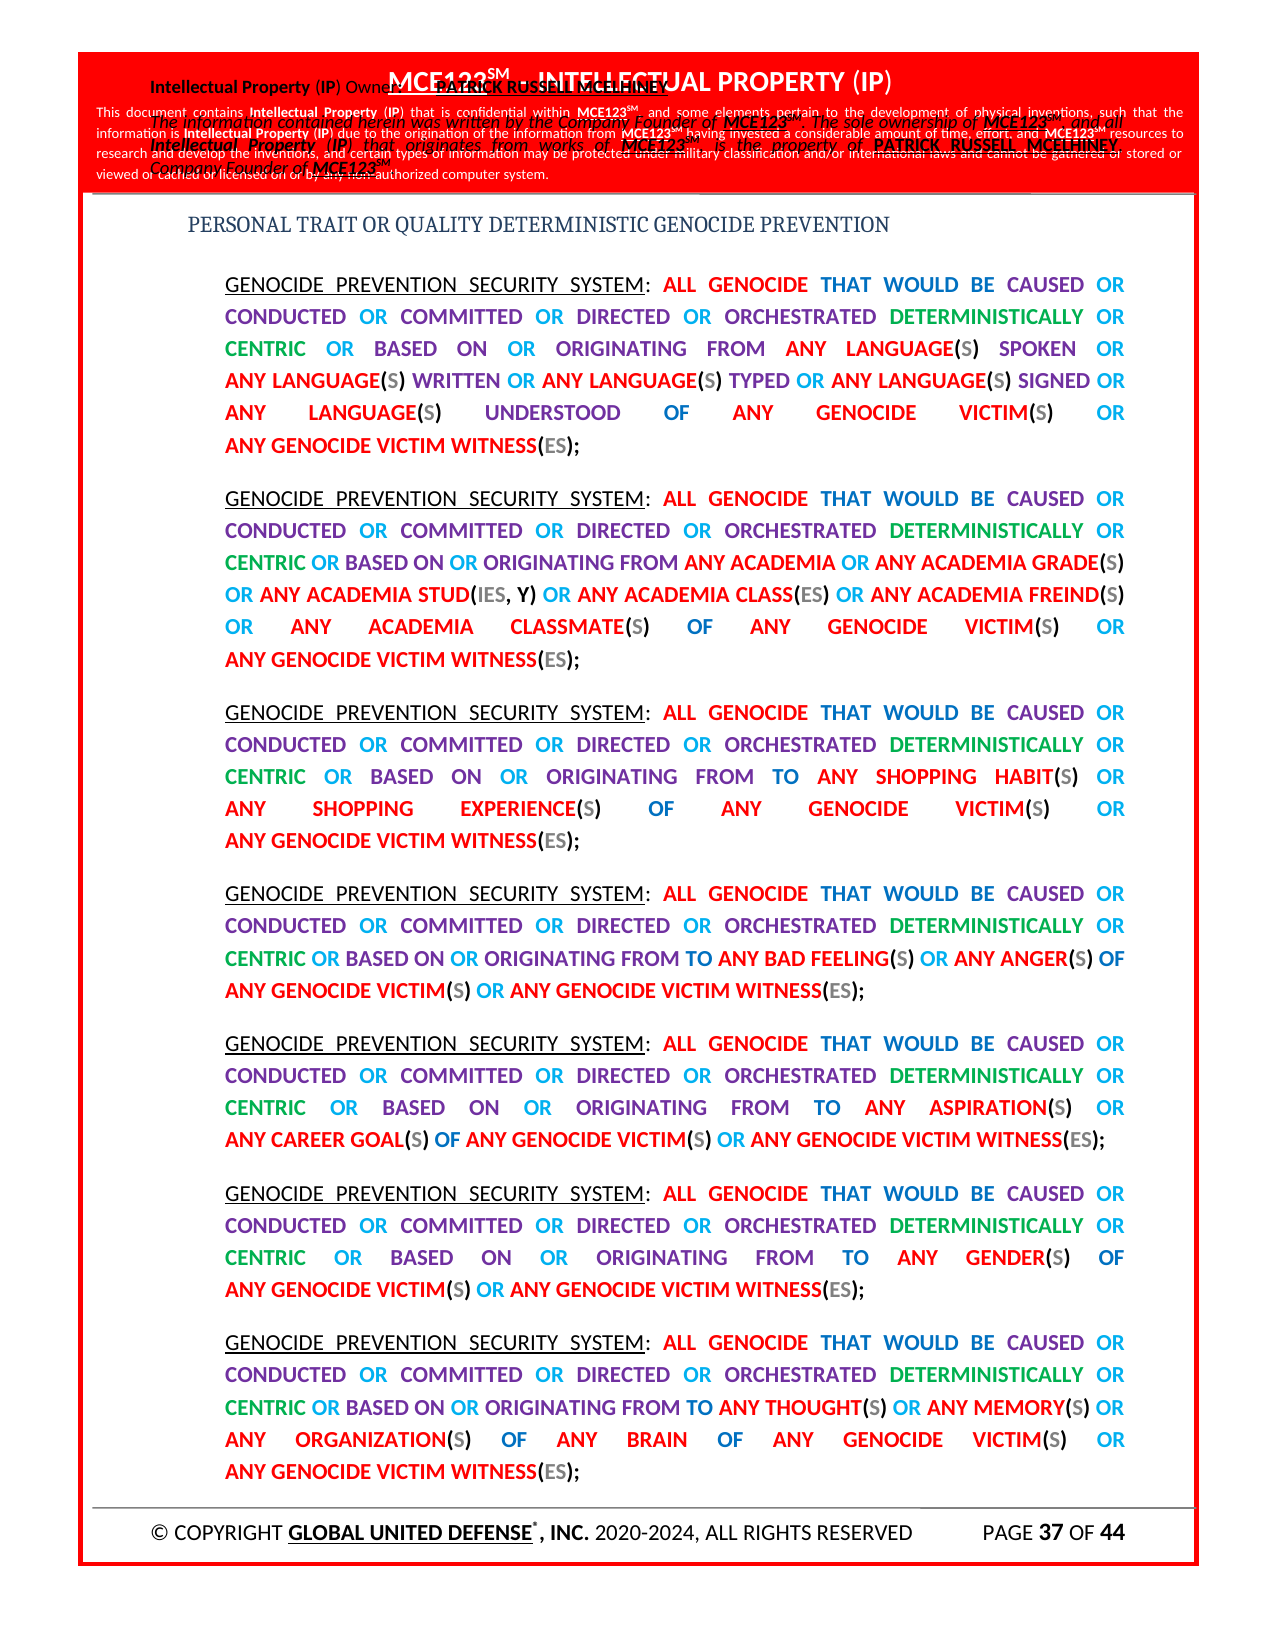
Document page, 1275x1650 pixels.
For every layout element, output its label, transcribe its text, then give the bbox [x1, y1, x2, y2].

subtitle PERSONAL TRAIT OR QUALITY DETERMINISTIC GENOCIDE PREVENTION [187, 212, 1125, 238]
text GENOCIDE PREVENTION SECURITY SYSTEM: ALL GENOCIDE THAT WOULD BE CAUSED OR CONDUCTED OR COMMITTED OR DIRECTED OR ORCHESTRATED DETERMINISTICALLY OR CENTRIC OR BASED ON OR ORIGINATING FROM TO ANY SHOPPING HABIT(S) OR ANY SHOPPING EXPERIENCE(S) OF ANY GENOCIDE VICTIM(S) OR ANY GENOCIDE VICTIM WITNESS(ES); [225, 698, 1125, 854]
text GENOCIDE PREVENTION SECURITY SYSTEM: ALL GENOCIDE THAT WOULD BE CAUSED OR CONDUCTED OR COMMITTED OR DIRECTED OR ORCHESTRATED DETERMINISTICALLY OR CENTRIC OR BASED ON OR ORIGINATING FROM ANY ACADEMIA OR ANY ACADEMIA GRADE(S) OR ANY ACADEMIA STUD(IES, Y) OR ANY ACADEMIA CLASS(ES) OR ANY ACADEMIA FREIND(S) OR ANY ACADEMIA CLASSMATE(S) OF ANY GENOCIDE VICTIM(S) OR ANY GENOCIDE VICTIM WITNESS(ES); [225, 484, 1125, 673]
text GENOCIDE PREVENTION SECURITY SYSTEM: ALL GENOCIDE THAT WOULD BE CAUSED OR CONDUCTED OR COMMITTED OR DIRECTED OR ORCHESTRATED DETERMINISTICALLY OR CENTRIC OR BASED ON OR ORIGINATING FROM TO ANY GENDER(S) OF ANY GENOCIDE VICTIM(S) OR ANY GENOCIDE VICTIM WITNESS(ES); [225, 1179, 1125, 1303]
text GENOCIDE PREVENTION SECURITY SYSTEM: ALL GENOCIDE THAT WOULD BE CAUSED OR CONDUCTED OR COMMITTED OR DIRECTED OR ORCHESTRATED DETERMINISTICALLY OR CENTRIC OR BASED ON OR ORIGINATING FROM TO ANY THOUGHT(S) OR ANY MEMORY(S) OR ANY ORGANIZATION(S) OF ANY BRAIN OF ANY GENOCIDE VICTIM(S) OR ANY GENOCIDE VICTIM WITNESS(ES); [225, 1328, 1125, 1485]
text GENOCIDE PREVENTION SECURITY SYSTEM: ALL GENOCIDE THAT WOULD BE CAUSED OR CONDUCTED OR COMMITTED OR DIRECTED OR ORCHESTRATED DETERMINISTICALLY OR CENTRIC OR BASED ON OR ORIGINATING FROM TO ANY BAD FEELING(S) OR ANY ANGER(S) OF ANY GENOCIDE VICTIM(S) OR ANY GENOCIDE VICTIM WITNESS(ES); [225, 879, 1125, 1004]
text GENOCIDE PREVENTION SECURITY SYSTEM: ALL GENOCIDE THAT WOULD BE CAUSED OR CONDUCTED OR COMMITTED OR DIRECTED OR ORCHESTRATED DETERMINISTICALLY OR CENTRIC OR BASED ON OR ORIGINATING FROM ANY LANGUAGE(S) SPOKEN OR ANY LANGUAGE(S) WRITTEN OR ANY LANGUAGE(S) TYPED OR ANY LANGUAGE(S) SIGNED OR ANY LANGUAGE(S) UNDERSTOOD OF ANY GENOCIDE VICTIM(S) OR ANY GENOCIDE VICTIM WITNESS(ES); [225, 270, 1125, 459]
text GENOCIDE PREVENTION SECURITY SYSTEM: ALL GENOCIDE THAT WOULD BE CAUSED OR CONDUCTED OR COMMITTED OR DIRECTED OR ORCHESTRATED DETERMINISTICALLY OR CENTRIC OR BASED ON OR ORIGINATING FROM TO ANY ASPIRATION(S) OR ANY CAREER GOAL(S) OF ANY GENOCIDE VICTIM(S) OR ANY GENOCIDE VICTIM WITNESS(ES); [225, 1029, 1125, 1154]
